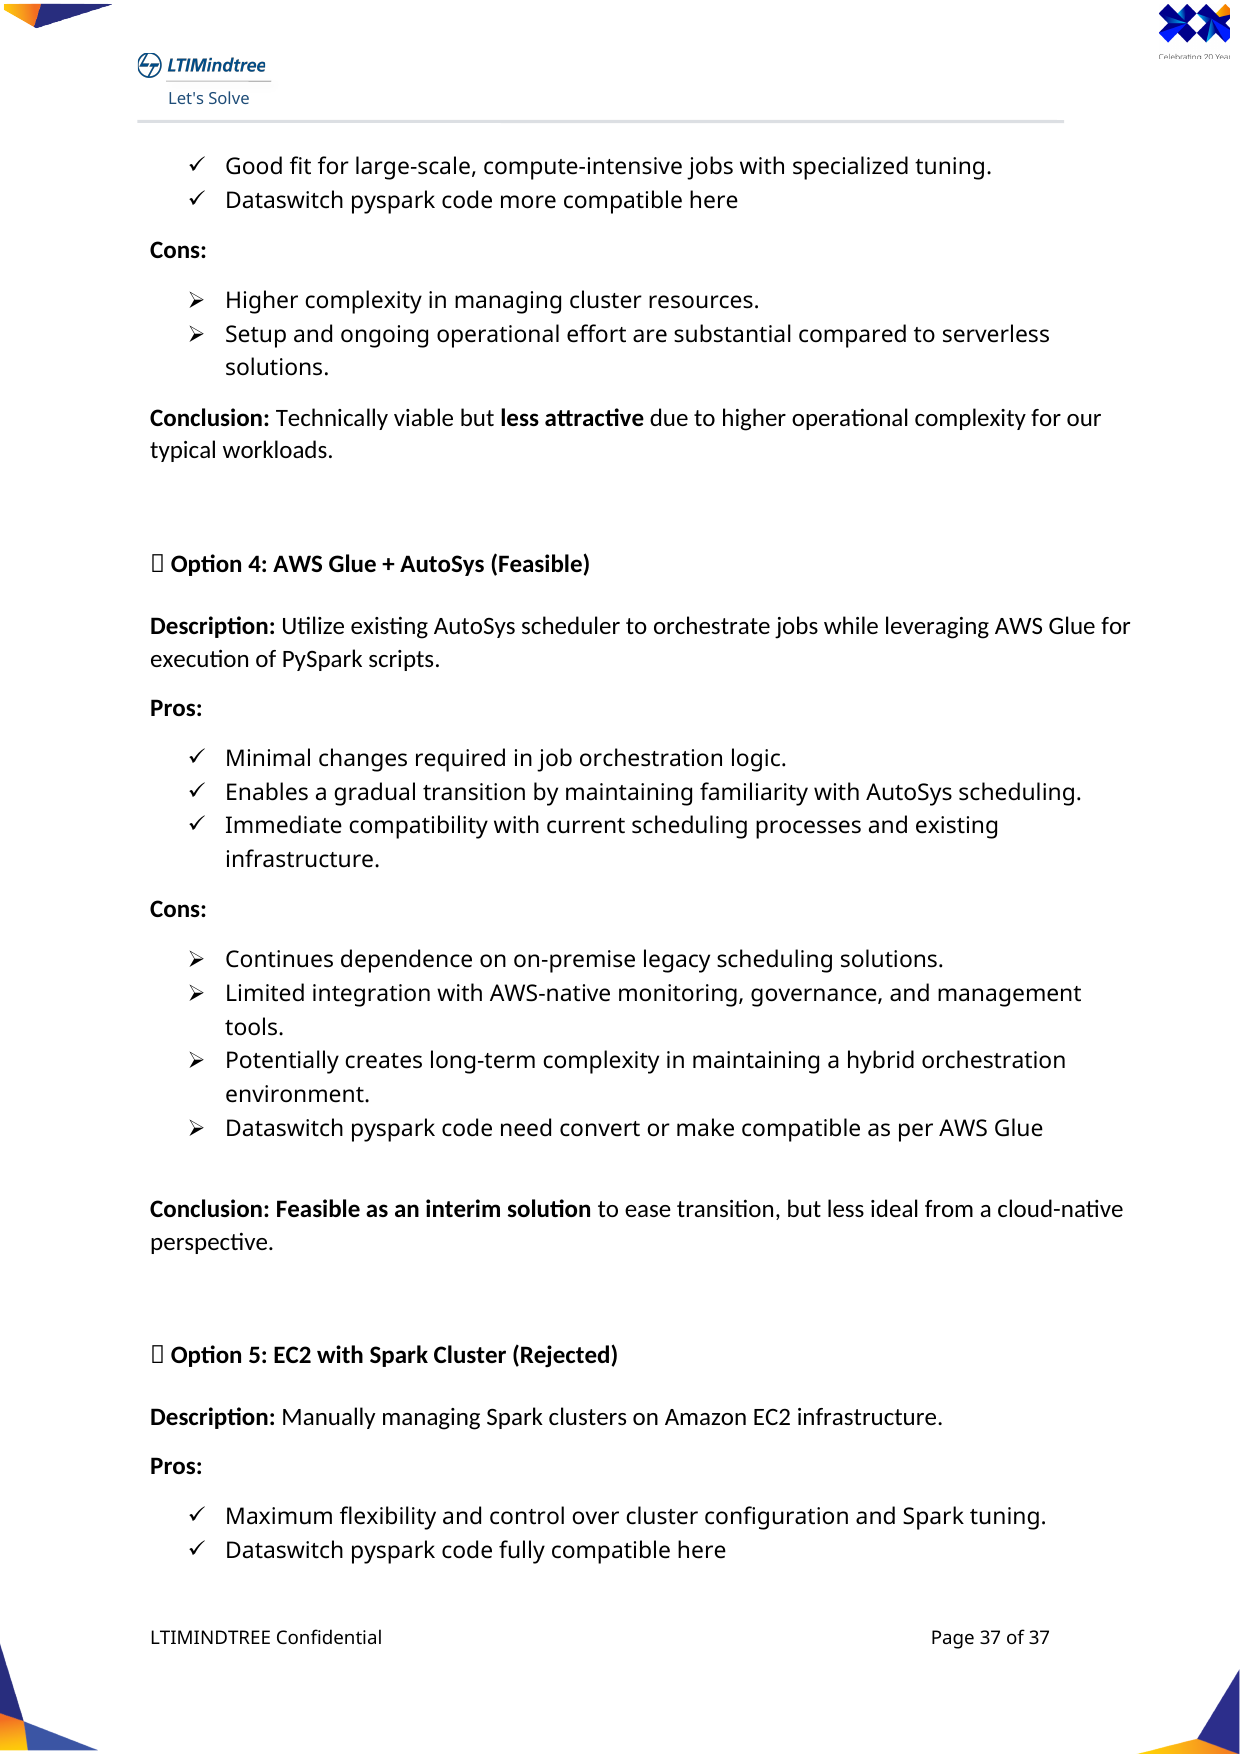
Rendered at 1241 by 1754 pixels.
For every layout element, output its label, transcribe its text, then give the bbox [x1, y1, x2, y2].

list Dataswitch pyspark code more compatible here [187, 184, 1138, 215]
text Description: Manually managing Spark clusters on Amazon EC2 infrastructure. [150, 1401, 1138, 1431]
text Cons: [150, 893, 1138, 924]
list Dataswitch pyspark code fully compatible here [187, 1534, 1138, 1565]
text ✅ Option 4: AWS Glue + AutoSys (Feasible) [150, 545, 1138, 579]
picture [1158, 4, 1230, 59]
picture [137, 53, 265, 78]
list Dataswitch pyspark code need convert or make compatible as per AWS Glue [187, 1112, 1138, 1143]
list Maximum flexibility and control over cluster configuration and Spark tuning. [187, 1500, 1138, 1531]
list Higher complexity in managing cluster resources. [187, 284, 1138, 315]
list Limited integration with AWS-native monitoring, governance, and management tools. [187, 977, 1138, 1042]
picture [3, 0, 113, 100]
list Minimal changes required in job orchestration logic. [187, 742, 1138, 773]
picture [1134, 1670, 1241, 1754]
text Pros: [150, 1451, 1138, 1481]
list Good fit for large-scale, compute-intensive jobs with specialized tuning. [187, 150, 1138, 181]
list Potentially creates long-term complexity in maintaining a hybrid orchestration environment. [187, 1044, 1138, 1109]
text Conclusion: Technically viable but less attractive due to higher operational complexity for our typical workloads. [150, 402, 1138, 465]
list Setup and ongoing operational effort are substantial compared to serverless solutions. [187, 317, 1138, 382]
list Continues dependence on on-premise legacy scheduling solutions. [187, 943, 1138, 974]
list Immediate compatibility with current scheduling processes and existing infrastructure. [187, 809, 1138, 874]
text Cons: [150, 234, 1138, 265]
text Conclusion: Feasible as an interim solution to ease transition, but less ideal from a cloud-native perspective. [150, 1193, 1138, 1256]
text ❌ Option 5: EC2 with Spark Cluster (Rejected) [150, 1336, 1138, 1370]
picture [0, 1641, 98, 1754]
text Description: Utilize existing AutoSys scheduler to orchestrate jobs while leveraging AWS Glue for execution of PySpark scripts. [150, 610, 1138, 673]
text Pros: [150, 692, 1138, 723]
list Enables a gradual transition by maintaining familiarity with AutoSys scheduling. [187, 776, 1138, 807]
